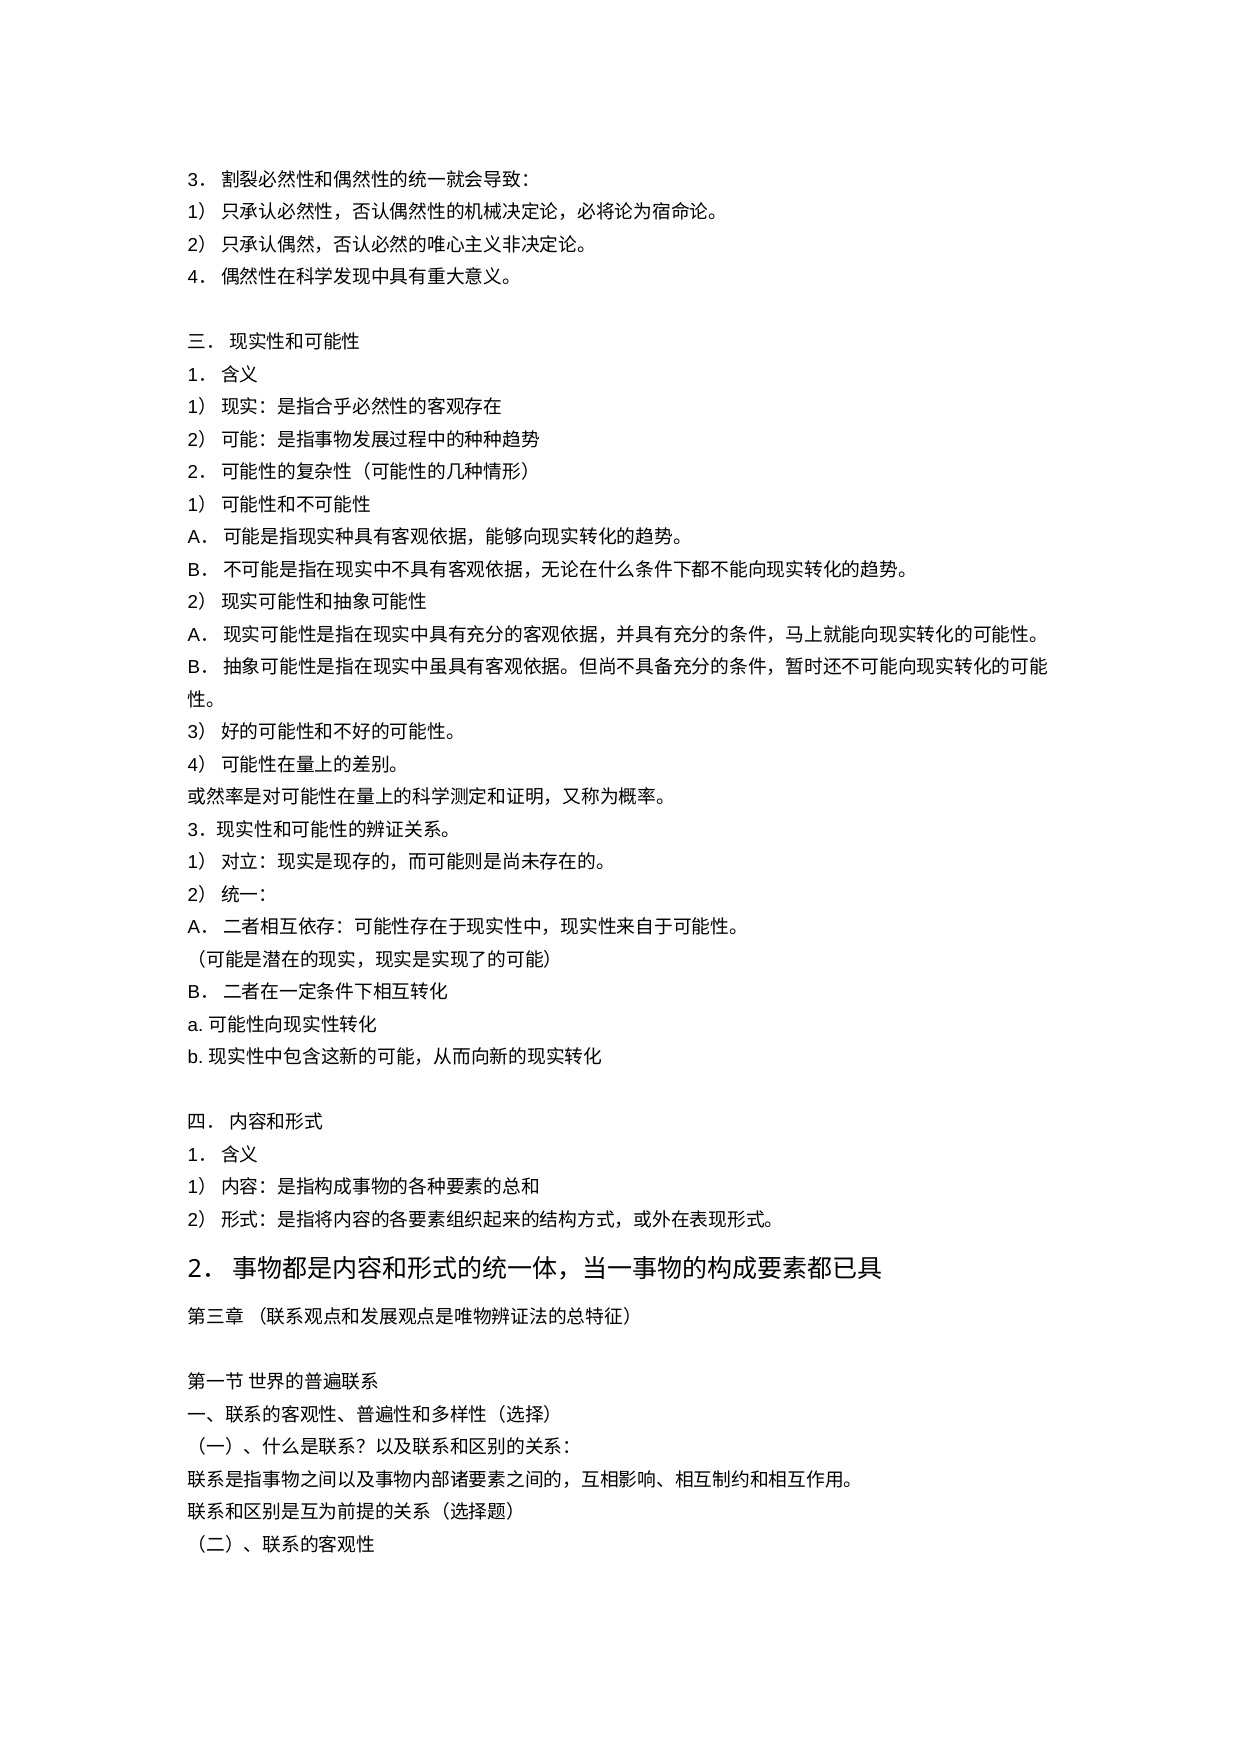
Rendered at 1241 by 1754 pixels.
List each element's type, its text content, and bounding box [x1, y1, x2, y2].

text 2． 可能性的复杂性（可能性的几种情形） [187, 454, 1053, 487]
text （二）、联系的客观性 [187, 1527, 1053, 1559]
text 4． 偶然性在科学发现中具有重大意义。 [187, 259, 1053, 292]
text 或然率是对可能性在量上的科学测定和证明，又称为概率。 [187, 779, 1053, 812]
text B． 二者在一定条件下相互转化 [187, 974, 1053, 1007]
text 2） 可能：是指事物发展过程中的种种趋势 [187, 422, 1053, 454]
text 1） 只承认必然性，否认偶然性的机械决定论，必将论为宿命论。 [187, 194, 1053, 227]
text 联系和区别是互为前提的关系（选择题） [187, 1494, 1053, 1527]
text 第一节 世界的普遍联系 [187, 1364, 1053, 1397]
text 一、联系的客观性、普遍性和多样性（选择） [187, 1397, 1053, 1429]
text 1） 内容：是指构成事物的各种要素的总和 [187, 1169, 1053, 1202]
text 四． 内容和形式 [187, 1104, 1053, 1137]
text b. 现实性中包含这新的可能，从而向新的现实转化 [187, 1039, 1053, 1072]
text B． 抽象可能性是指在现实中虽具有客观依据。但尚不具备充分的条件，暂时还不可能向现实转化的可能性。 [187, 649, 1053, 714]
text 1． 含义 [187, 1137, 1053, 1169]
text 1） 现实：是指合乎必然性的客观存在 [187, 389, 1053, 422]
text 联系是指事物之间以及事物内部诸要素之间的，互相影响、相互制约和相互作用。 [187, 1462, 1053, 1494]
text 2） 形式：是指将内容的各要素组织起来的结构方式，或外在表现形式。 [187, 1202, 1053, 1234]
text A． 现实可能性是指在现实中具有充分的客观依据，并具有充分的条件，马上就能向现实转化的可能性。 [187, 617, 1053, 649]
text B． 不可能是指在现实中不具有客观依据，无论在什么条件下都不能向现实转化的趋势。 [187, 552, 1053, 584]
text 三． 现实性和可能性 [187, 324, 1053, 357]
text 1） 对立：现实是现存的，而可能则是尚未存在的。 [187, 844, 1053, 877]
text A． 二者相互依存：可能性存在于现实性中，现实性来自于可能性。 [187, 909, 1053, 942]
text （一）、什么是联系？以及联系和区别的关系： [187, 1429, 1053, 1462]
text 2） 只承认偶然，否认必然的唯心主义非决定论。 [187, 227, 1053, 259]
text 2） 现实可能性和抽象可能性 [187, 584, 1053, 617]
text a. 可能性向现实性转化 [187, 1007, 1053, 1039]
text A． 可能是指现实种具有客观依据，能够向现实转化的趋势。 [187, 519, 1053, 552]
text 3） 好的可能性和不好的可能性。 [187, 714, 1053, 747]
text 2） 统一： [187, 877, 1053, 909]
text 2． 事物都是内容和形式的统一体，当一事物的构成要素都已具 [187, 1234, 1053, 1299]
text （可能是潜在的现实，现实是实现了的可能） [187, 942, 1053, 974]
text 3． 割裂必然性和偶然性的统一就会导致： [187, 162, 1053, 194]
text 第三章 （联系观点和发展观点是唯物辨证法的总特征） [187, 1299, 1053, 1332]
text 4） 可能性在量上的差别。 [187, 747, 1053, 779]
text 1） 可能性和不可能性 [187, 487, 1053, 519]
text 1． 含义 [187, 357, 1053, 389]
text 3．现实性和可能性的辨证关系。 [187, 812, 1053, 844]
